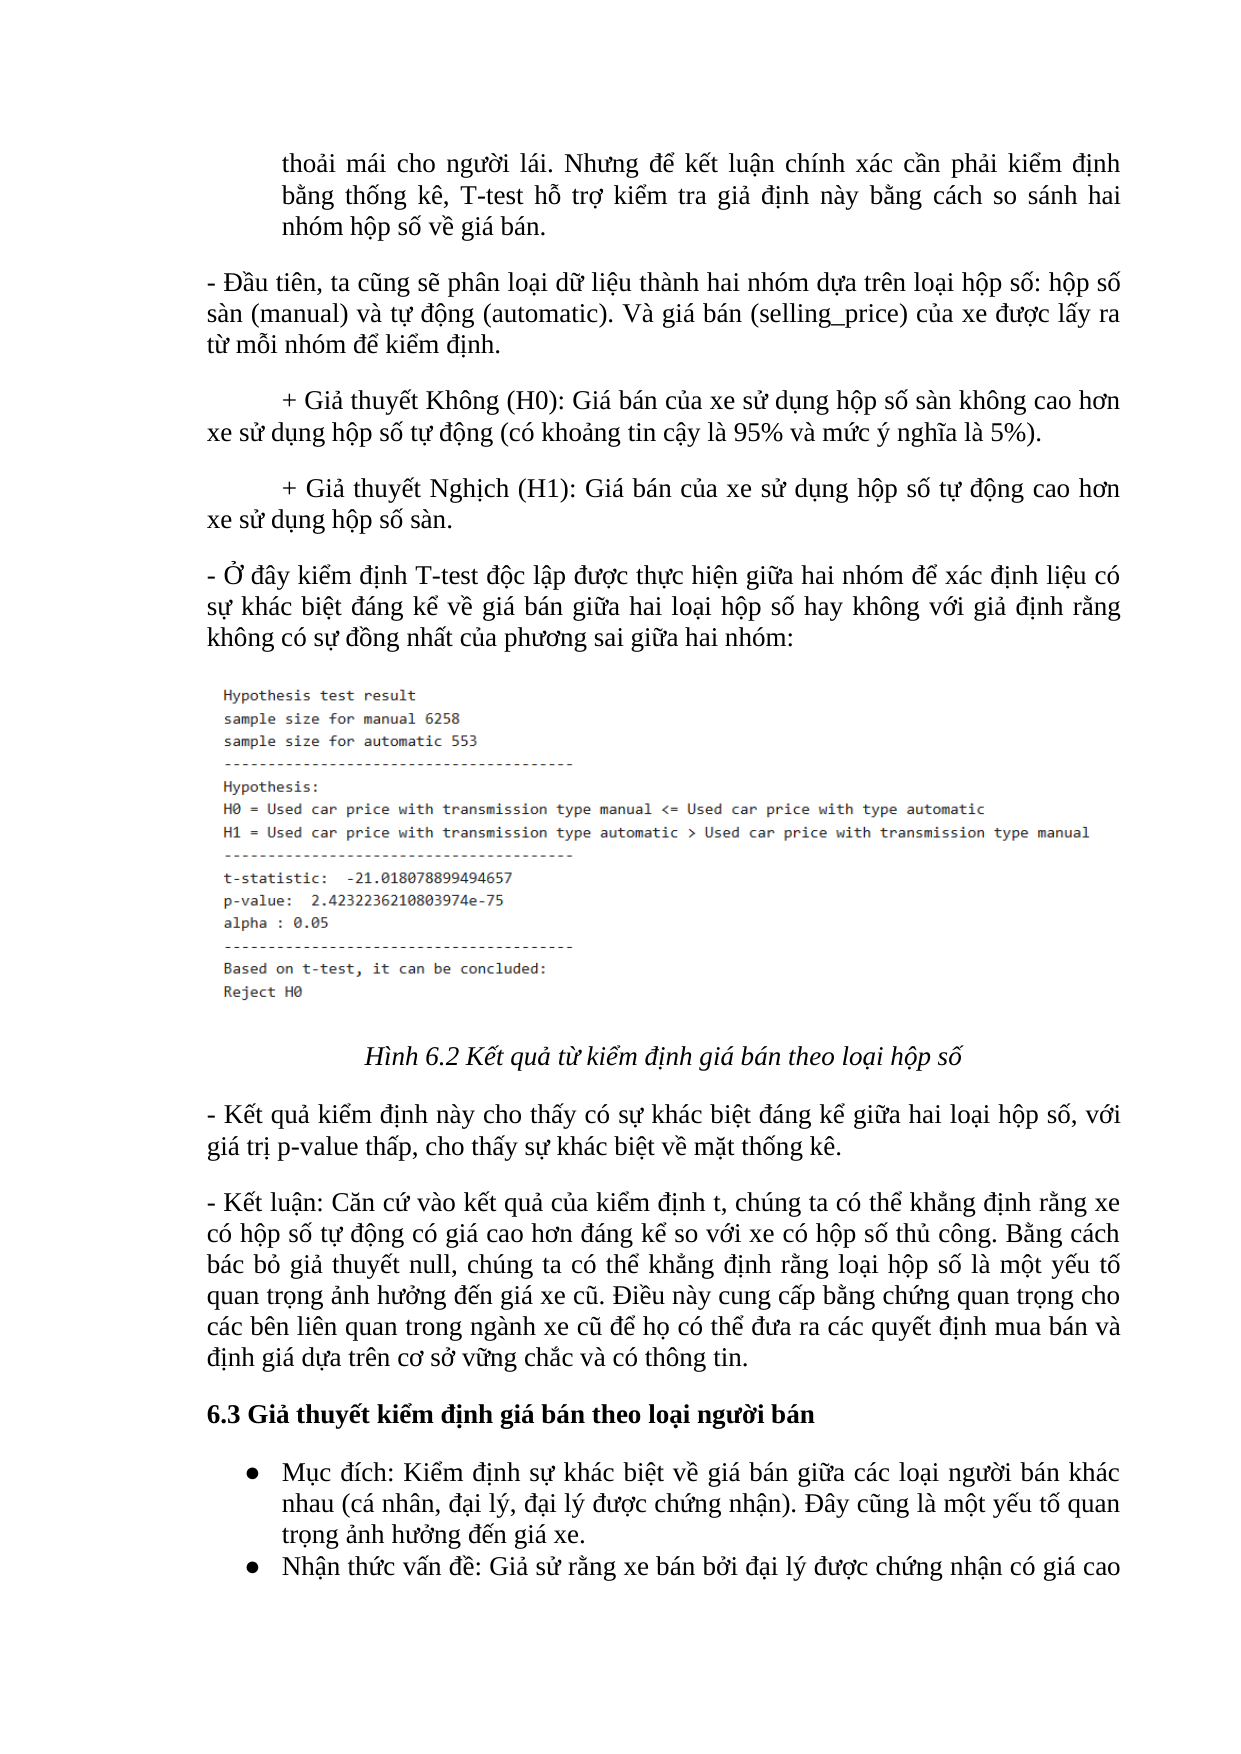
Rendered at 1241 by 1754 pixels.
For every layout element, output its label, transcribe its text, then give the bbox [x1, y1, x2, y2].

list Mục đích: Kiểm định sự khác biệt về giá bán giữa các loại người bán khác nhau (cá nhân, đại lý, đại lý được chứng nhận). Đây cũng là một yếu tố quan trọng ảnh hưởng đến giá xe. [244, 1456, 1122, 1550]
text - Đầu tiên, ta cũng sẽ phân loại dữ liệu thành hai nhóm dựa trên loại hộp số: hộp số sàn (manual) và tự động (automatic). Và giá bán (selling_price) của xe được lấy ra từ mỗi nhóm để kiểm định. [207, 266, 1122, 359]
picture [206, 677, 1123, 1015]
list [244, 148, 1122, 241]
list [244, 1550, 1122, 1581]
subtitle 6.3 Giả thuyết kiểm định giá bán theo loại người bán [207, 1398, 1122, 1429]
subtitle Hình 6.2 Kết quả từ kiểm định giá bán theo loại hộp số [207, 1040, 1122, 1071]
text + Giả thuyết Nghịch (H1): Giá bán của xe sử dụng hộp số tự động cao hơn xe sử dụng hộp số sàn. [207, 472, 1122, 534]
text - Kết luận: Căn cứ vào kết quả của kiểm định t, chúng ta có thể khẳng định rằng xe có hộp số tự động có giá cao hơn đáng kể so với xe có hộp số thủ công. Bằng cách bác bỏ giả thuyết null, chúng ta có thể khẳng định rằng loại hộp số là một yếu tố quan trọng ảnh hưởng đến giá xe cũ. Điều này cung cấp bằng chứng quan trọng cho các bên liên quan trong ngành xe cũ để họ có thể đưa ra các quyết định mua bán và định giá dựa trên cơ sở vững chắc và có thông tin. [207, 1186, 1122, 1373]
text - Ở đây kiểm định T-test độc lập được thực hiện giữa hai nhóm để xác định liệu có sự khác biệt đáng kể về giá bán giữa hai loại hộp số hay không với giả định rằng không có sự đồng nhất của phương sai giữa hai nhóm: [207, 559, 1122, 652]
text + Giả thuyết Không (H0): Giá bán của xe sử dụng hộp số sàn không cao hơn xe sử dụng hộp số tự động (có khoảng tin cậy là 95% và mức ý nghĩa là 5%). [207, 384, 1122, 447]
text - Kết quả kiểm định này cho thấy có sự khác biệt đáng kể giữa hai loại hộp số, với giá trị p-value thấp, cho thấy sự khác biệt về mặt thống kê. [207, 1098, 1122, 1161]
